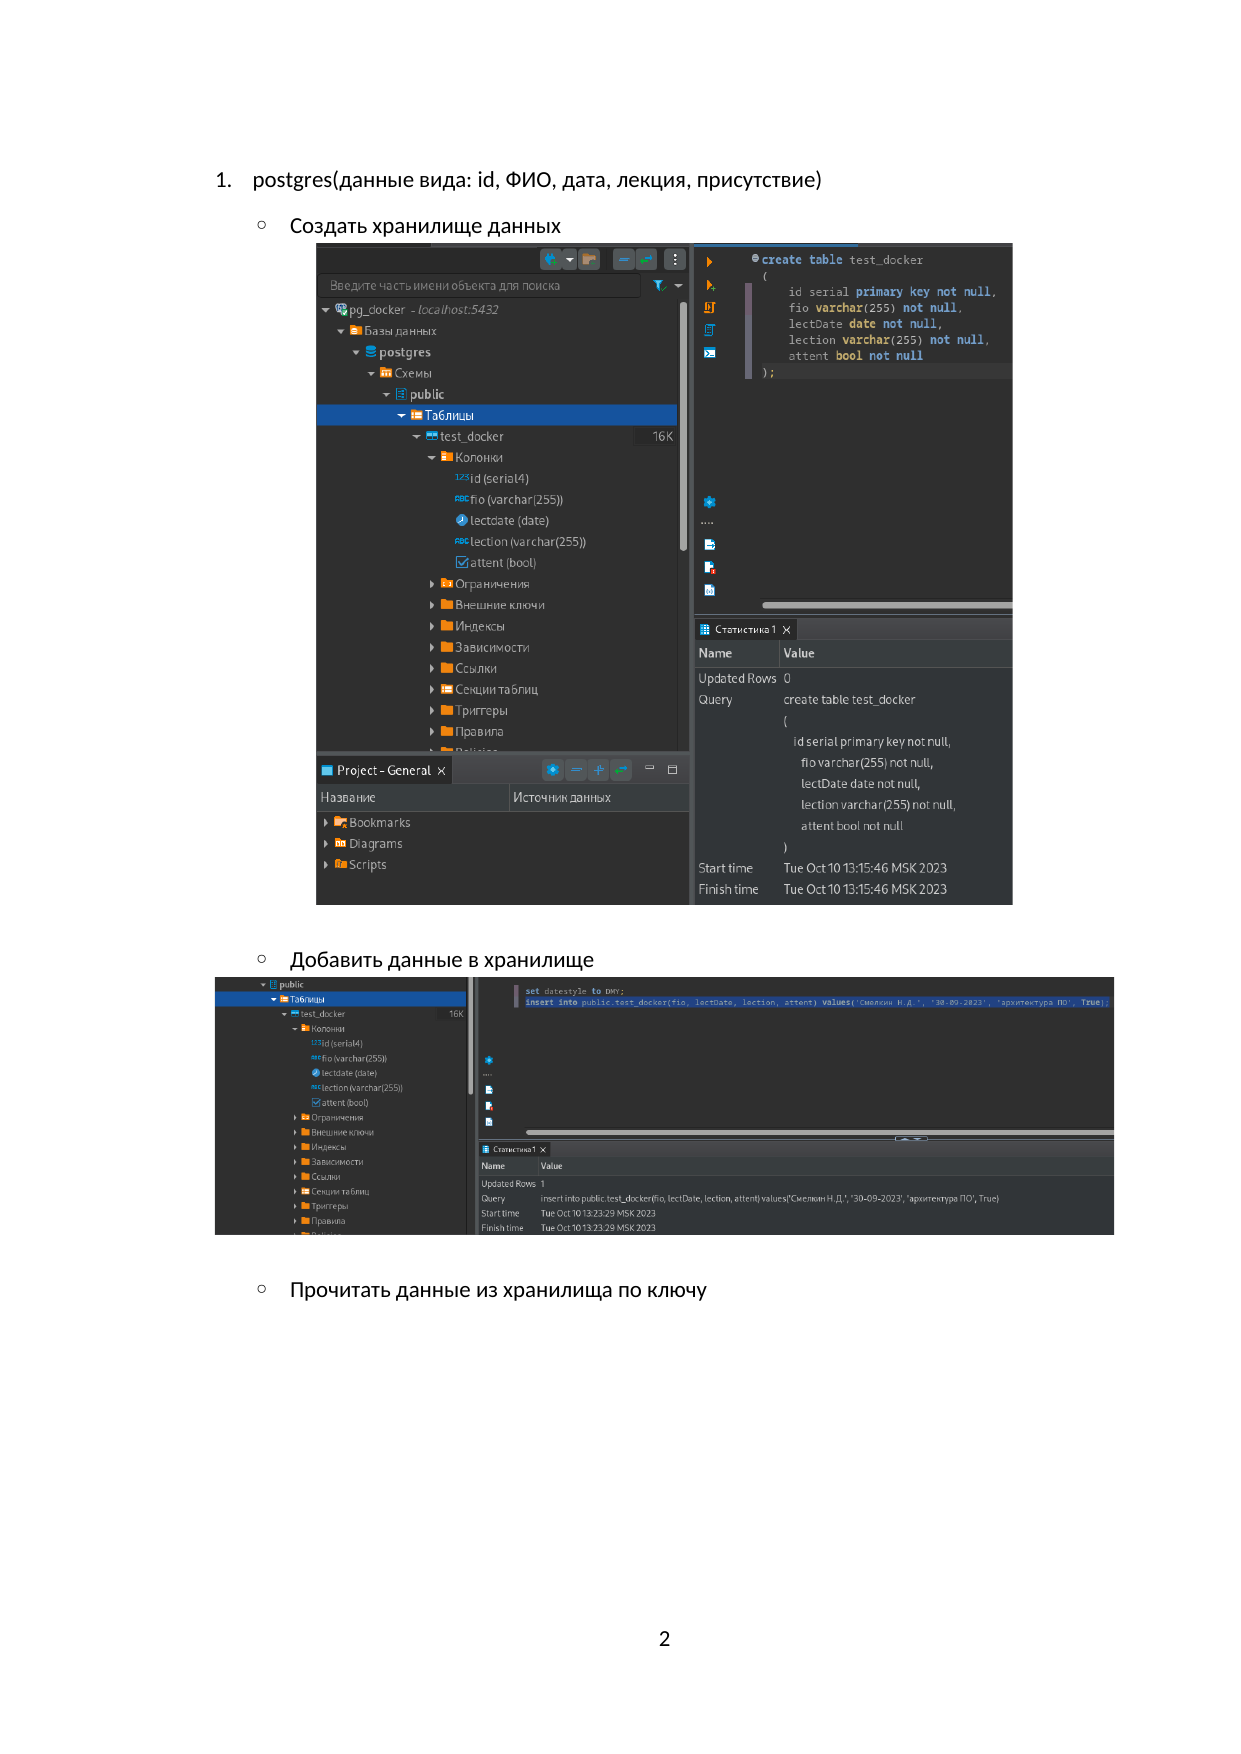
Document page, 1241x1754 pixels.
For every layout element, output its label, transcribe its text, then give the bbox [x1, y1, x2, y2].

picture [214, 977, 1115, 1235]
list Добавить данные в хранилище [252, 945, 1152, 973]
list Создать хранилище данных [252, 211, 1152, 239]
list Прочитать данные из хранилища по ключу [252, 1275, 1152, 1303]
list postgres(данные вида: id, ФИО, дата, лекция, присутствие) [215, 165, 1152, 193]
picture [316, 243, 1013, 905]
